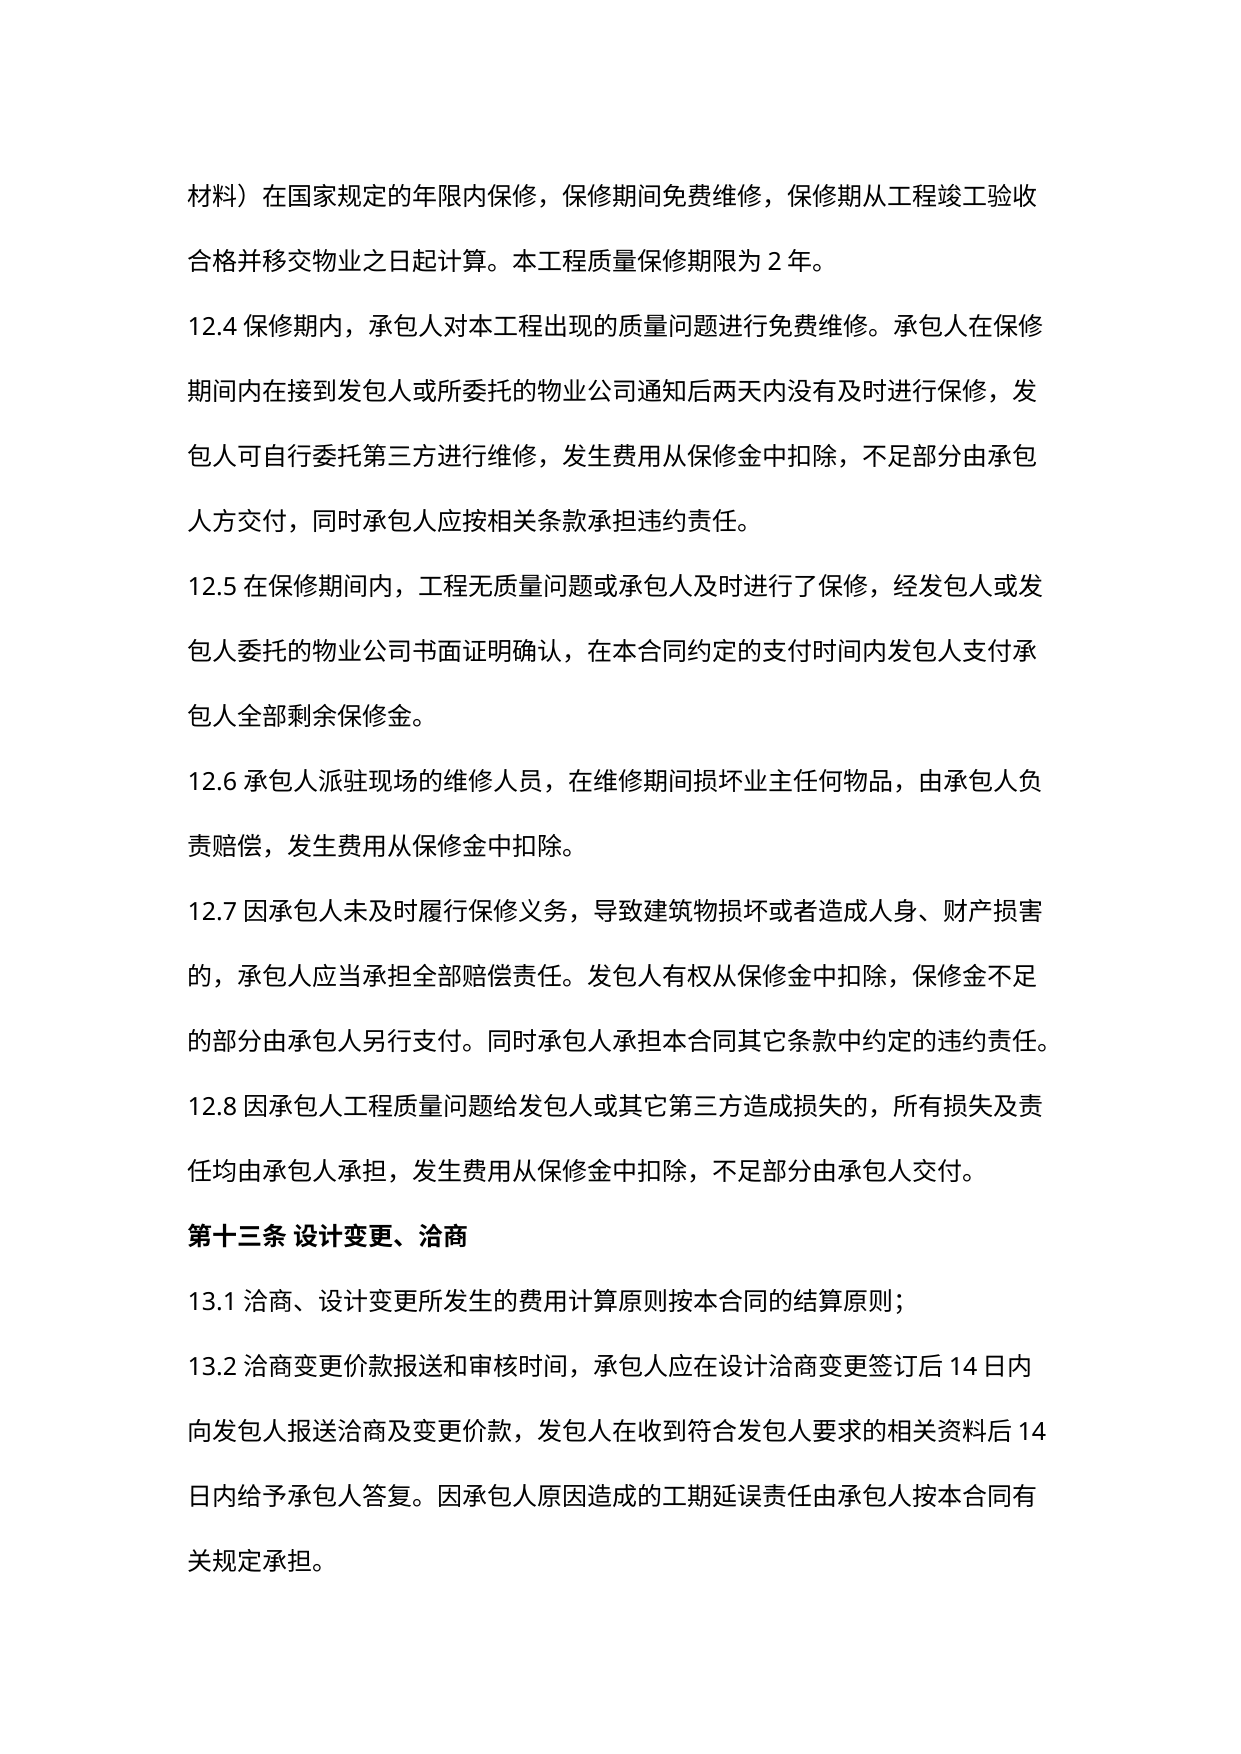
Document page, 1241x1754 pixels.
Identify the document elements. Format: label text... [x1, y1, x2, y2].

text 12.6 承包人派驻现场的维修人员，在维修期间损坏业主任何物品，由承包人负责赔偿，发生费用从保修金中扣除。 [187, 747, 1053, 877]
text 12.8 因承包人工程质量问题给发包人或其它第三方造成损失的，所有损失及责任均由承包人承担，发生费用从保修金中扣除，不足部分由承包人交付。 [187, 1072, 1053, 1202]
text 13.2 洽商变更价款报送和审核时间，承包人应在设计洽商变更签订后14日内向发包人报送洽商及变更价款，发包人在收到符合发包人要求的相关资料后14日内给予承包人答复。因承包人原因造成的工期延误责任由承包人按本合同有关规定承担。 [187, 1332, 1053, 1592]
subtitle 第十三条 设计变更、洽商 [187, 1202, 1053, 1267]
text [187, 162, 1053, 292]
text 13.1 洽商、设计变更所发生的费用计算原则按本合同的结算原则； [187, 1267, 1053, 1332]
text 12.7 因承包人未及时履行保修义务，导致建筑物损坏或者造成人身、财产损害的，承包人应当承担全部赔偿责任。发包人有权从保修金中扣除，保修金不足的部分由承包人另行支付。同时承包人承担本合同其它条款中约定的违约责任。 [187, 877, 1053, 1072]
text 12.4 保修期内，承包人对本工程出现的质量问题进行免费维修。承包人在保修期间内在接到发包人或所委托的物业公司通知后两天内没有及时进行保修，发包人可自行委托第三方进行维修，发生费用从保修金中扣除，不足部分由承包人方交付，同时承包人应按相关条款承担违约责任。 [187, 292, 1053, 552]
text 12.5 在保修期间内，工程无质量问题或承包人及时进行了保修，经发包人或发包人委托的物业公司书面证明确认，在本合同约定的支付时间内发包人支付承包人全部剩余保修金。 [187, 552, 1053, 747]
